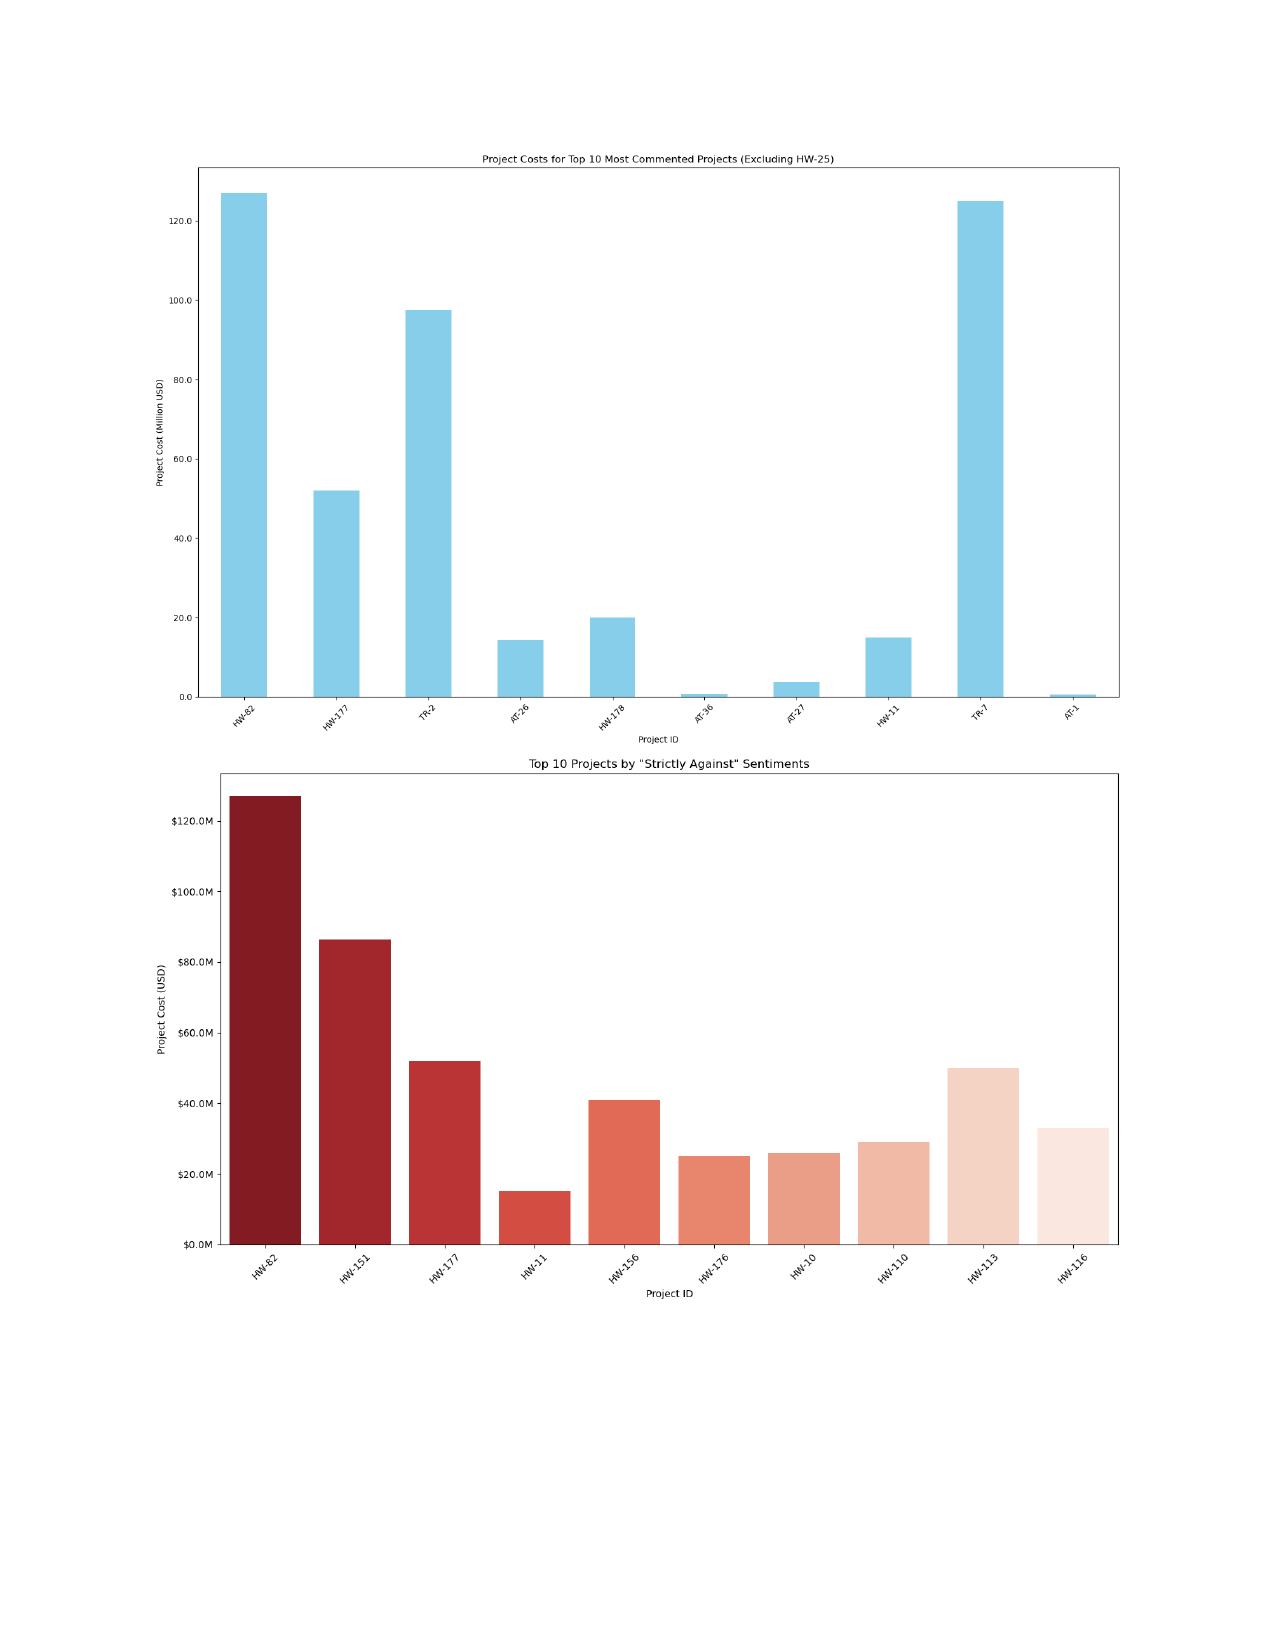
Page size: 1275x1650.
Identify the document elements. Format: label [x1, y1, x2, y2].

picture [150, 752, 1124, 1306]
picture [150, 150, 1124, 750]
